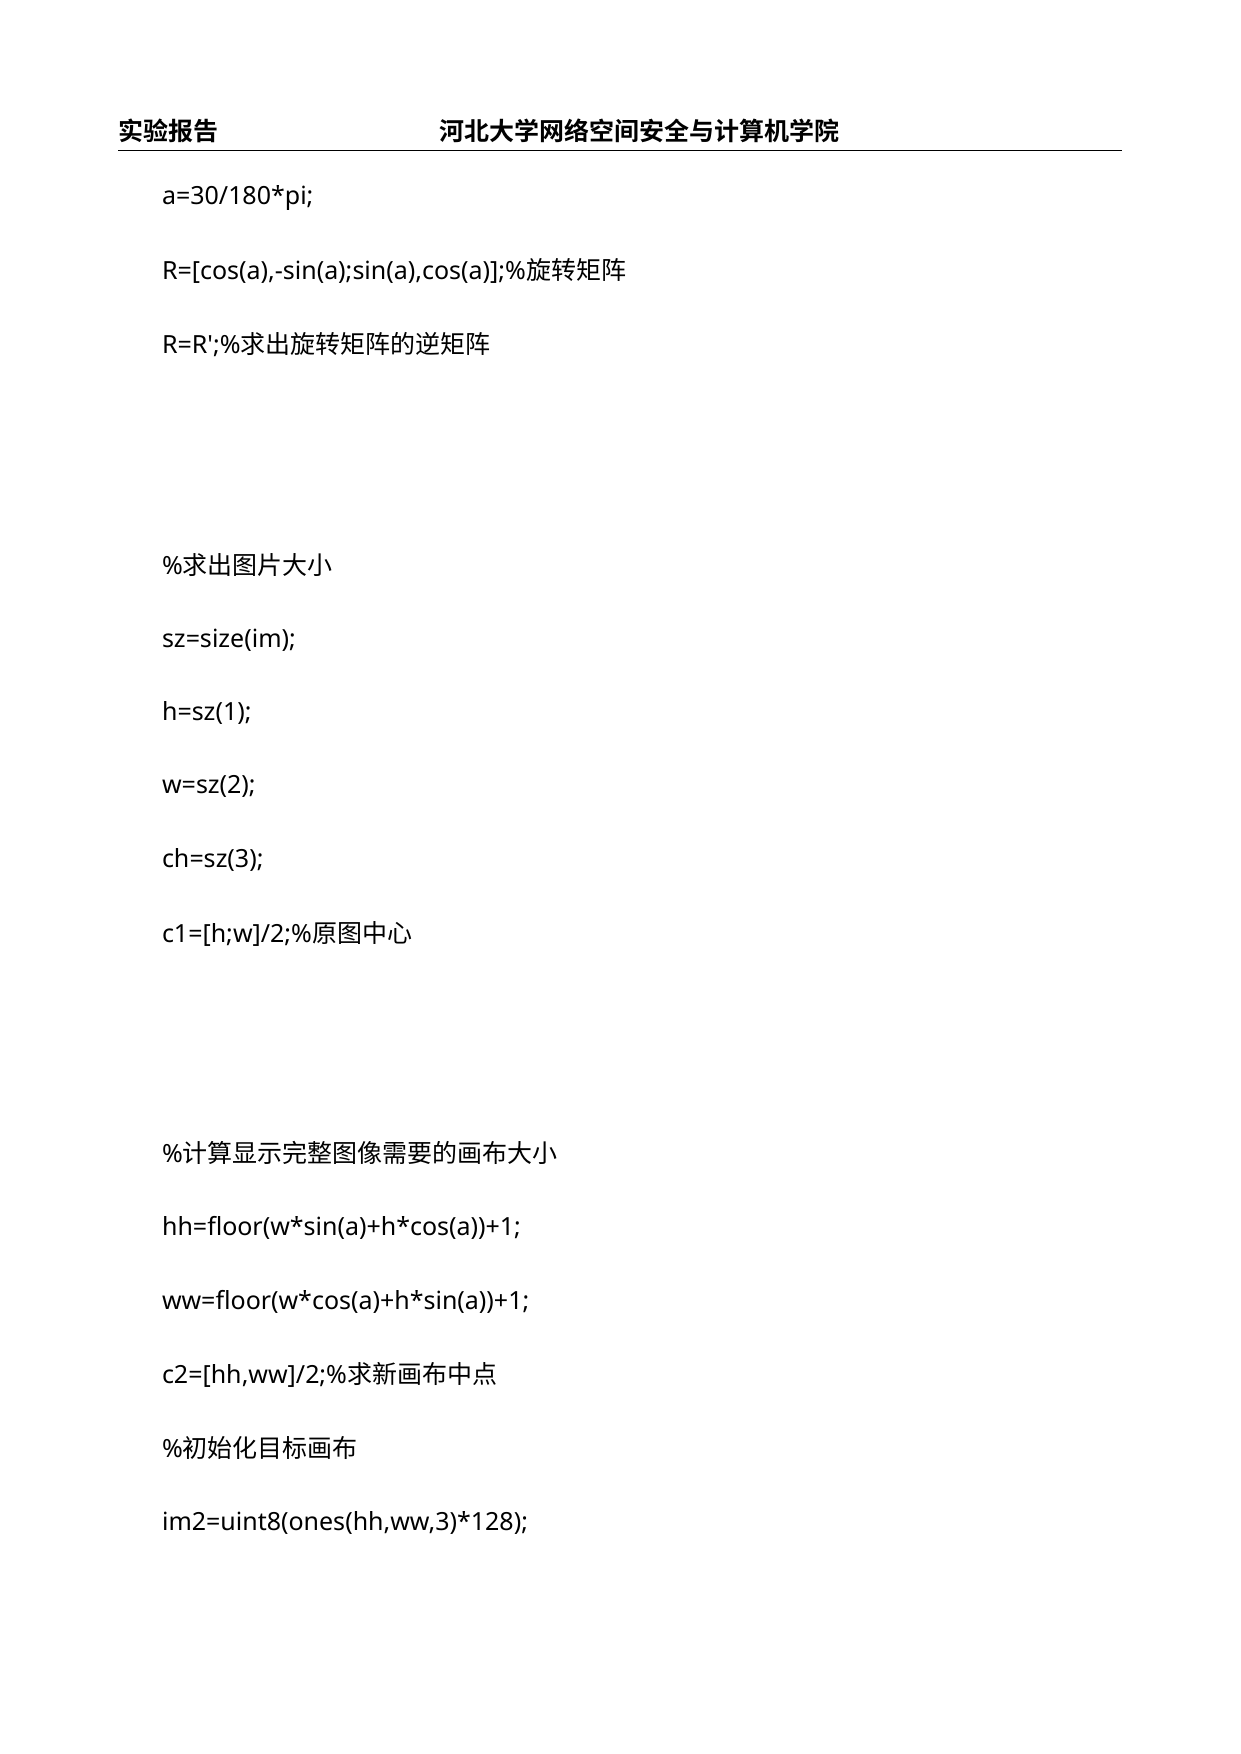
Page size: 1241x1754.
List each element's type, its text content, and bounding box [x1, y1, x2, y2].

text w=sz(2); [118, 752, 1122, 817]
text im2=uint8(ones(hh,ww,3)*128); [118, 1489, 1122, 1554]
text ch=sz(3); [118, 825, 1122, 890]
text h=sz(1); [118, 678, 1122, 743]
text R=[cos(a),-sin(a);sin(a),cos(a)];%旋转矩阵 [118, 236, 1122, 301]
text hh=floor(w*sin(a)+h*cos(a))+1; [118, 1194, 1122, 1259]
text %计算显示完整图像需要的画布大小 [118, 1119, 1122, 1184]
text a=30/180*pi; [118, 162, 1122, 227]
text sz=size(im); [118, 605, 1122, 670]
text ww=floor(w*cos(a)+h*sin(a))+1; [118, 1267, 1122, 1332]
text c2=[hh,ww]/2;%求新画布中点 [118, 1341, 1122, 1406]
text %初始化目标画布 [118, 1414, 1122, 1479]
text %求出图片大小 [118, 531, 1122, 596]
text R=R';%求出旋转矩阵的逆矩阵 [118, 310, 1122, 375]
text c1=[h;w]/2;%原图中心 [118, 899, 1122, 964]
